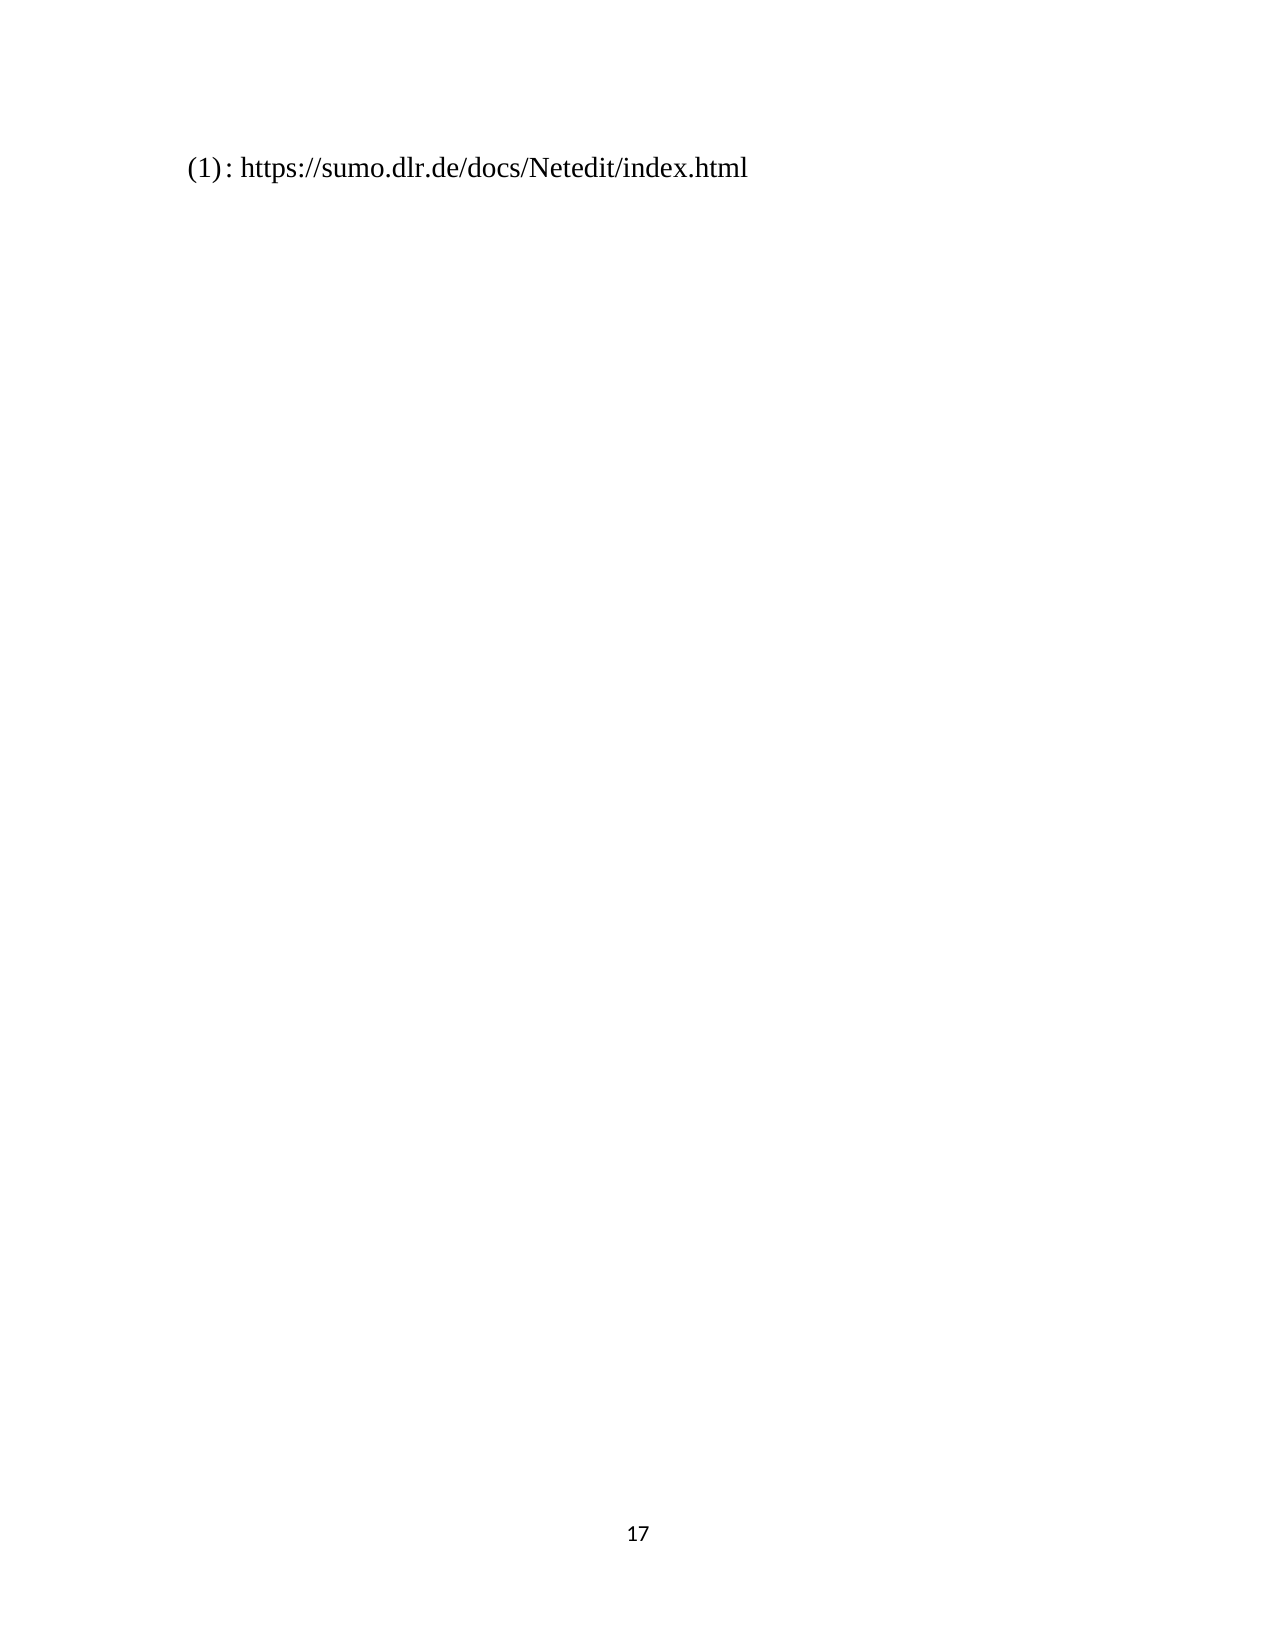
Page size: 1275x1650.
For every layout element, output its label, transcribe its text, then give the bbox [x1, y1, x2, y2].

list : https://sumo.dlr.de/docs/Netedit/index.html [187, 150, 1125, 183]
